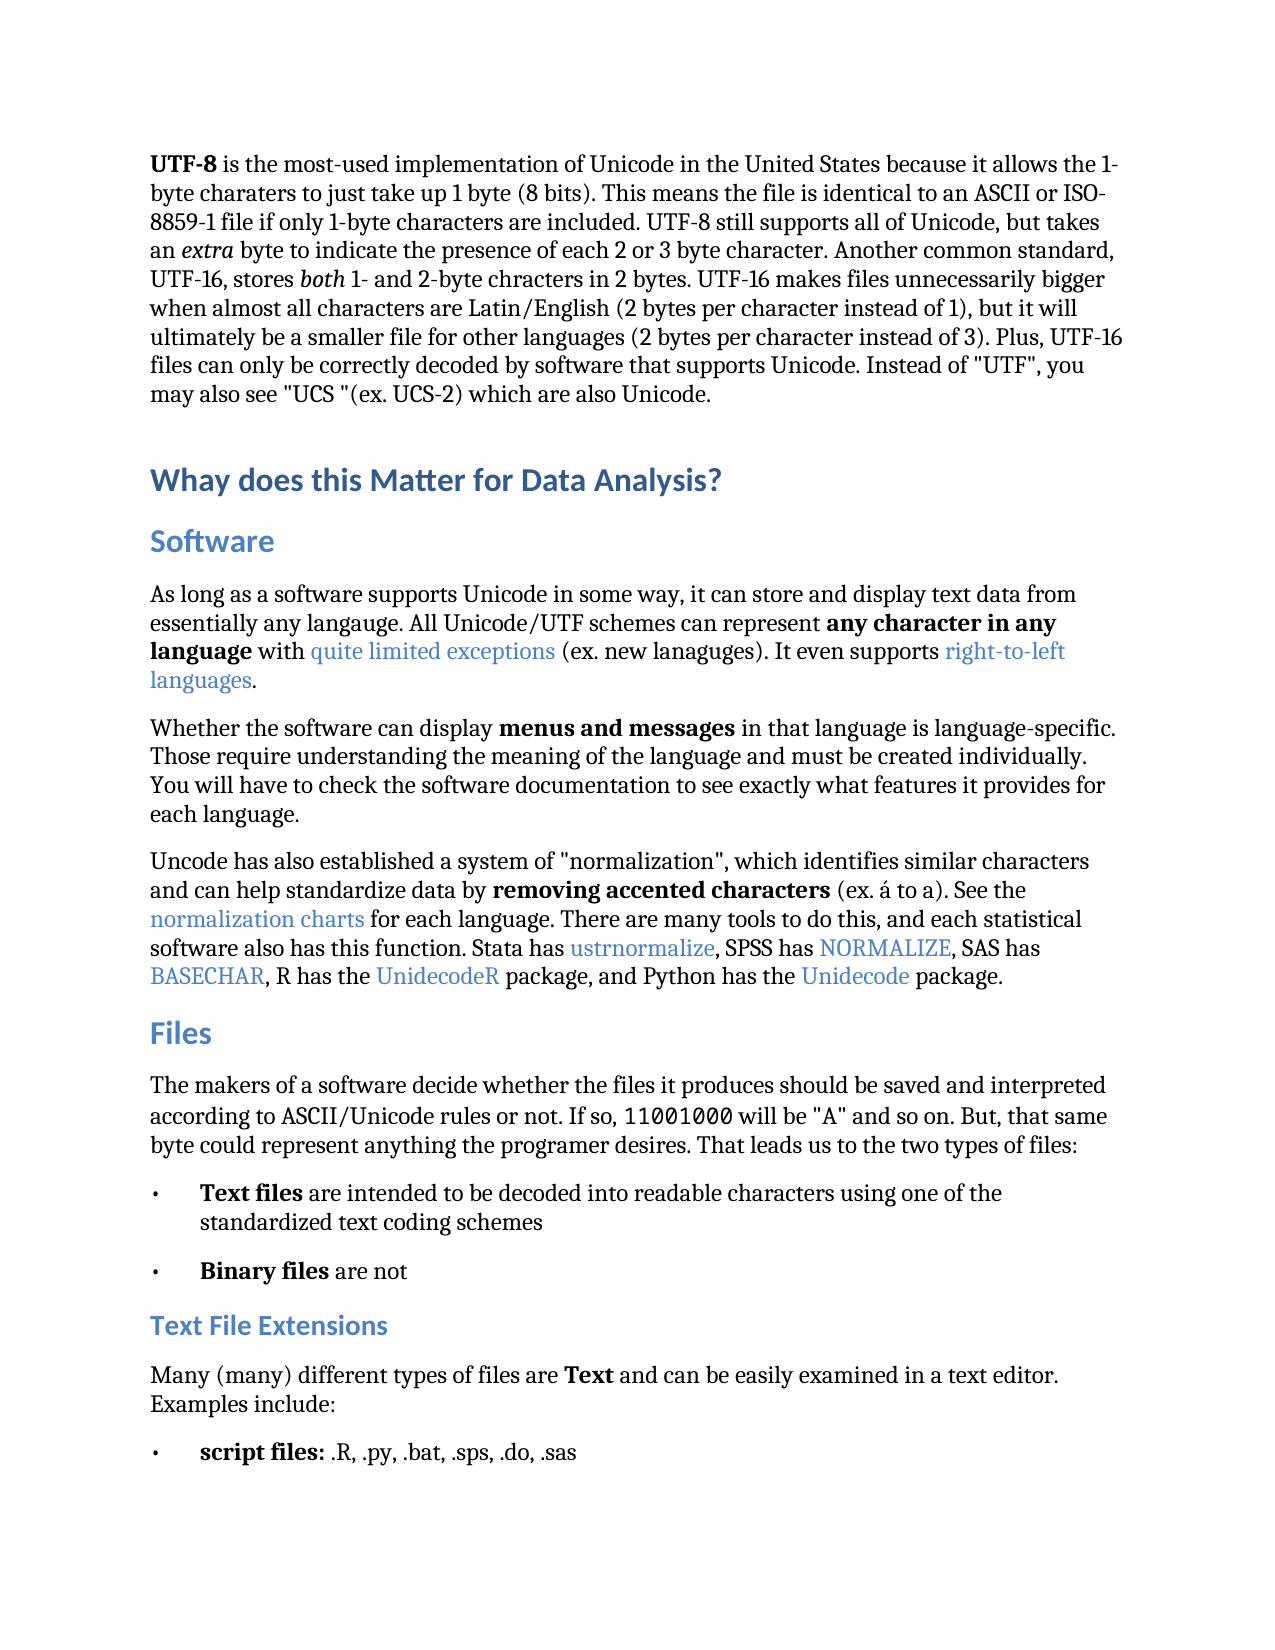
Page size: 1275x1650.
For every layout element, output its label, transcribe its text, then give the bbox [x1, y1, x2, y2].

text Uncode has also established a system of "normalization", which identifies similar characters and can help standardize data by removing accented characters (ex. á to a). See the normalization charts for each language. There are many tools to do this, and each statistical software also has this function. Stata has ustrnormalize, SPSS has NORMALIZE, SAS has BASECHAR, R has the UnidecodeR package, and Python has the Unidecode package. [150, 847, 1125, 991]
text As long as a software supports Unicode in some way, it can store and display text data from essentially any langauge. All Unicode/UTF schemes can represent any character in any language with quite limited exceptions (ex. new lanaguges). It even supports right-to-left languages. [150, 580, 1125, 695]
text The makers of a software decide whether the files it produces should be saved and interpreted according to ASCII/Unicode rules or not. If so, 11001000 will be "A" and so on. But, that same byte could represent anything the programer desires. That leads us to the two types of files: [150, 1071, 1125, 1160]
text UTF-8 is the most-used implementation of Unicode in the United States because it allows the 1-byte charaters to just take up 1 byte (8 bits). This means the file is identical to an ASCII or ISO-8859-1 file if only 1-byte characters are included. UTF-8 still supports all of Unicode, but takes an extra byte to indicate the presence of each 2 or 3 byte character. Another common standard, UTF-16, stores both 1- and 2-byte chracters in 2 bytes. UTF-16 makes files unnecessarily bigger when almost all characters are Latin/English (2 bytes per character instead of 1), but it will ultimately be a smaller file for other languages (2 bytes per character instead of 3). Plus, UTF-16 files can only be correctly decoded by software that supports Unicode. Instead of "UTF", you may also see "UCS "(ex. UCS-2) which are also Unicode. [150, 150, 1125, 409]
subtitle Text File Extensions [150, 1307, 1125, 1342]
subtitle Files [150, 1012, 1125, 1053]
list script files: .R, .py, .bat, .sps, .do, .sas [150, 1437, 1125, 1466]
subtitle Software [150, 520, 1125, 561]
list Text files are intended to be decoded into readable characters using one of the standardized text coding schemes [150, 1179, 1125, 1236]
text Many (many) different types of files are Text and can be easily examined in a text editor. Examples include: [150, 1361, 1125, 1419]
list Binary files are not [150, 1257, 1125, 1286]
text Whether the software can display menus and messages in that language is language-specific. Those require understanding the meaning of the language and must be created individually. You will have to check the software documentation to see exactly what features it provides for each language. [150, 713, 1125, 828]
subtitle Whay does this Matter for Data Analysis? [150, 459, 1125, 499]
